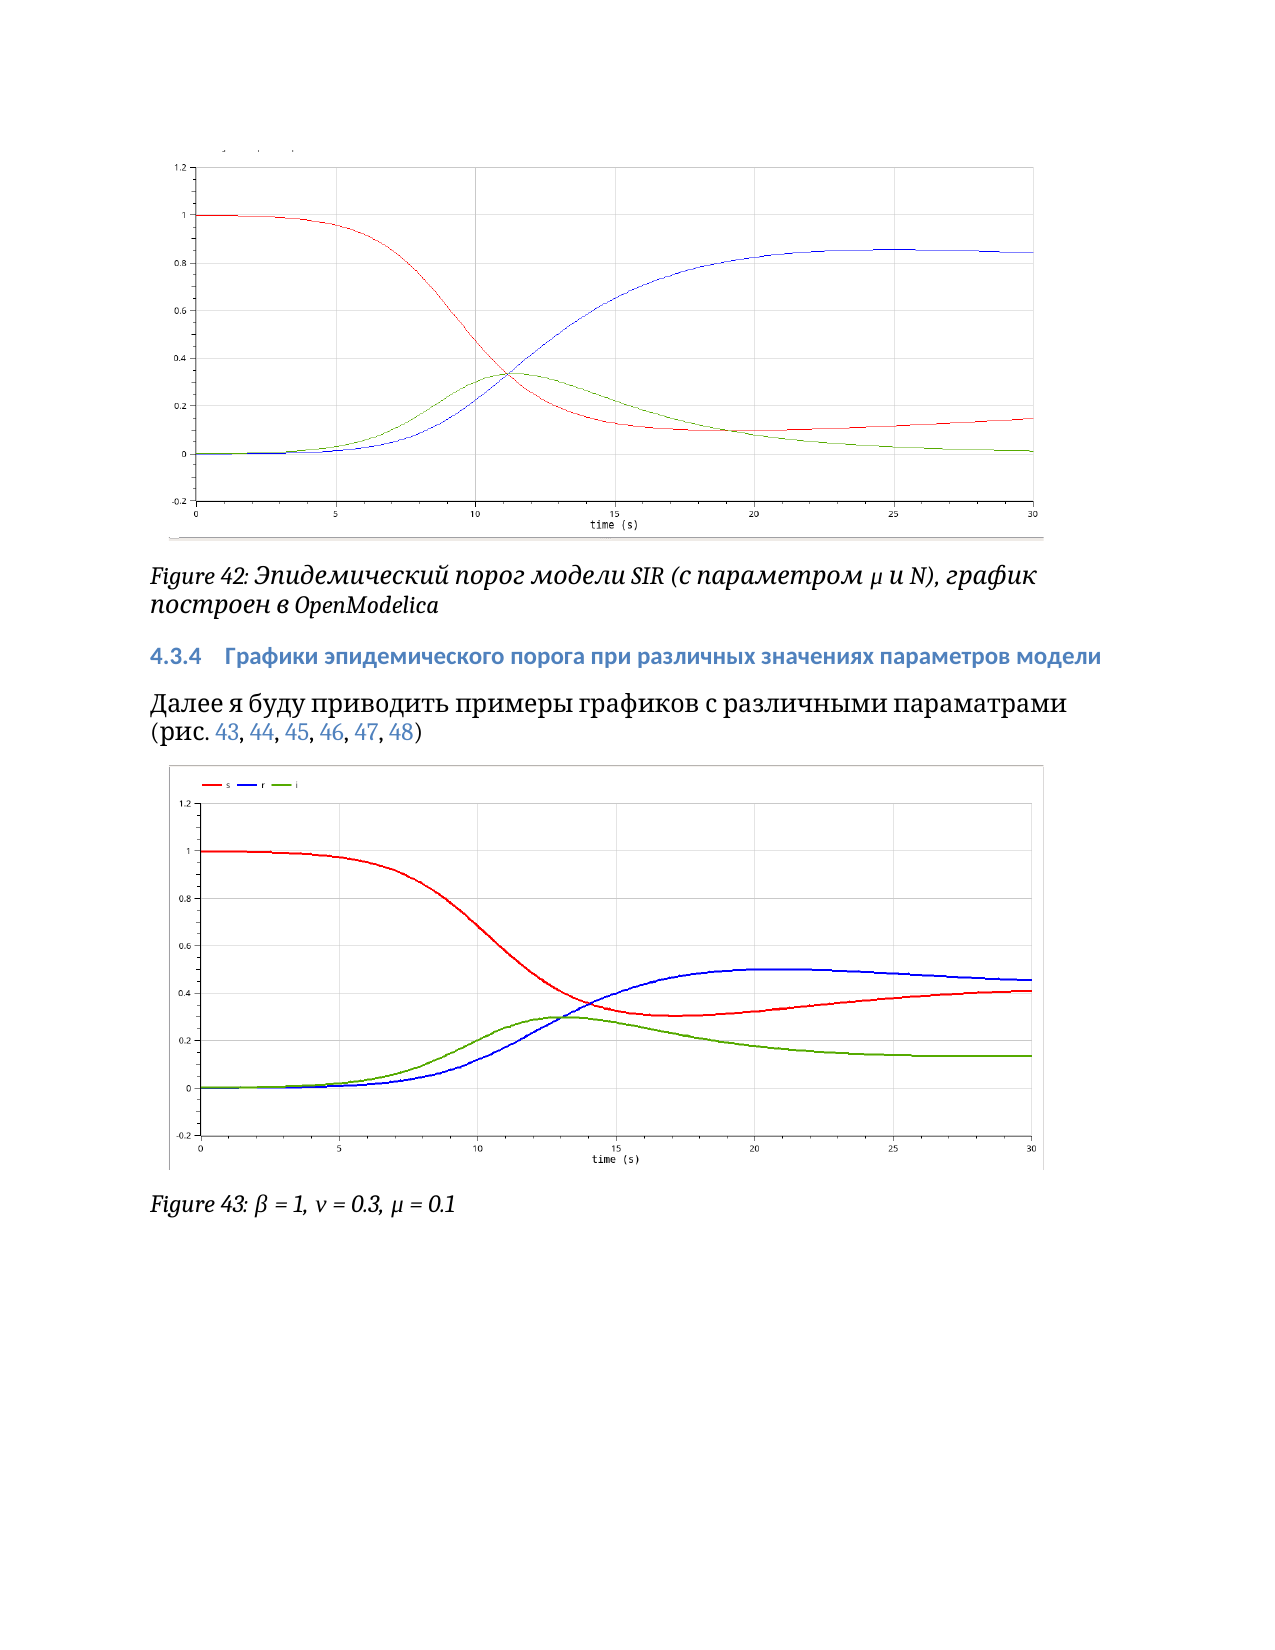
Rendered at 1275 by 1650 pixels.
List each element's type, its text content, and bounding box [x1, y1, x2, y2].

text Figure 42: Эпидемический порог модели SIR (с параметром и N), график построен в OpenModelica [150, 562, 1125, 619]
text Далее я буду приводить примеры графиков с различными параматрами (рис. 43, 44, 45, 46, 47, 48) [150, 689, 1125, 747]
picture [168, 765, 1044, 1170]
subtitle 4.3.4 Графики эпидемического порога при различных значениях параметров модели [150, 640, 1125, 671]
text Figure 43: = 1, = 0.3, = 0.1 [150, 1190, 1125, 1219]
picture [168, 150, 1044, 541]
